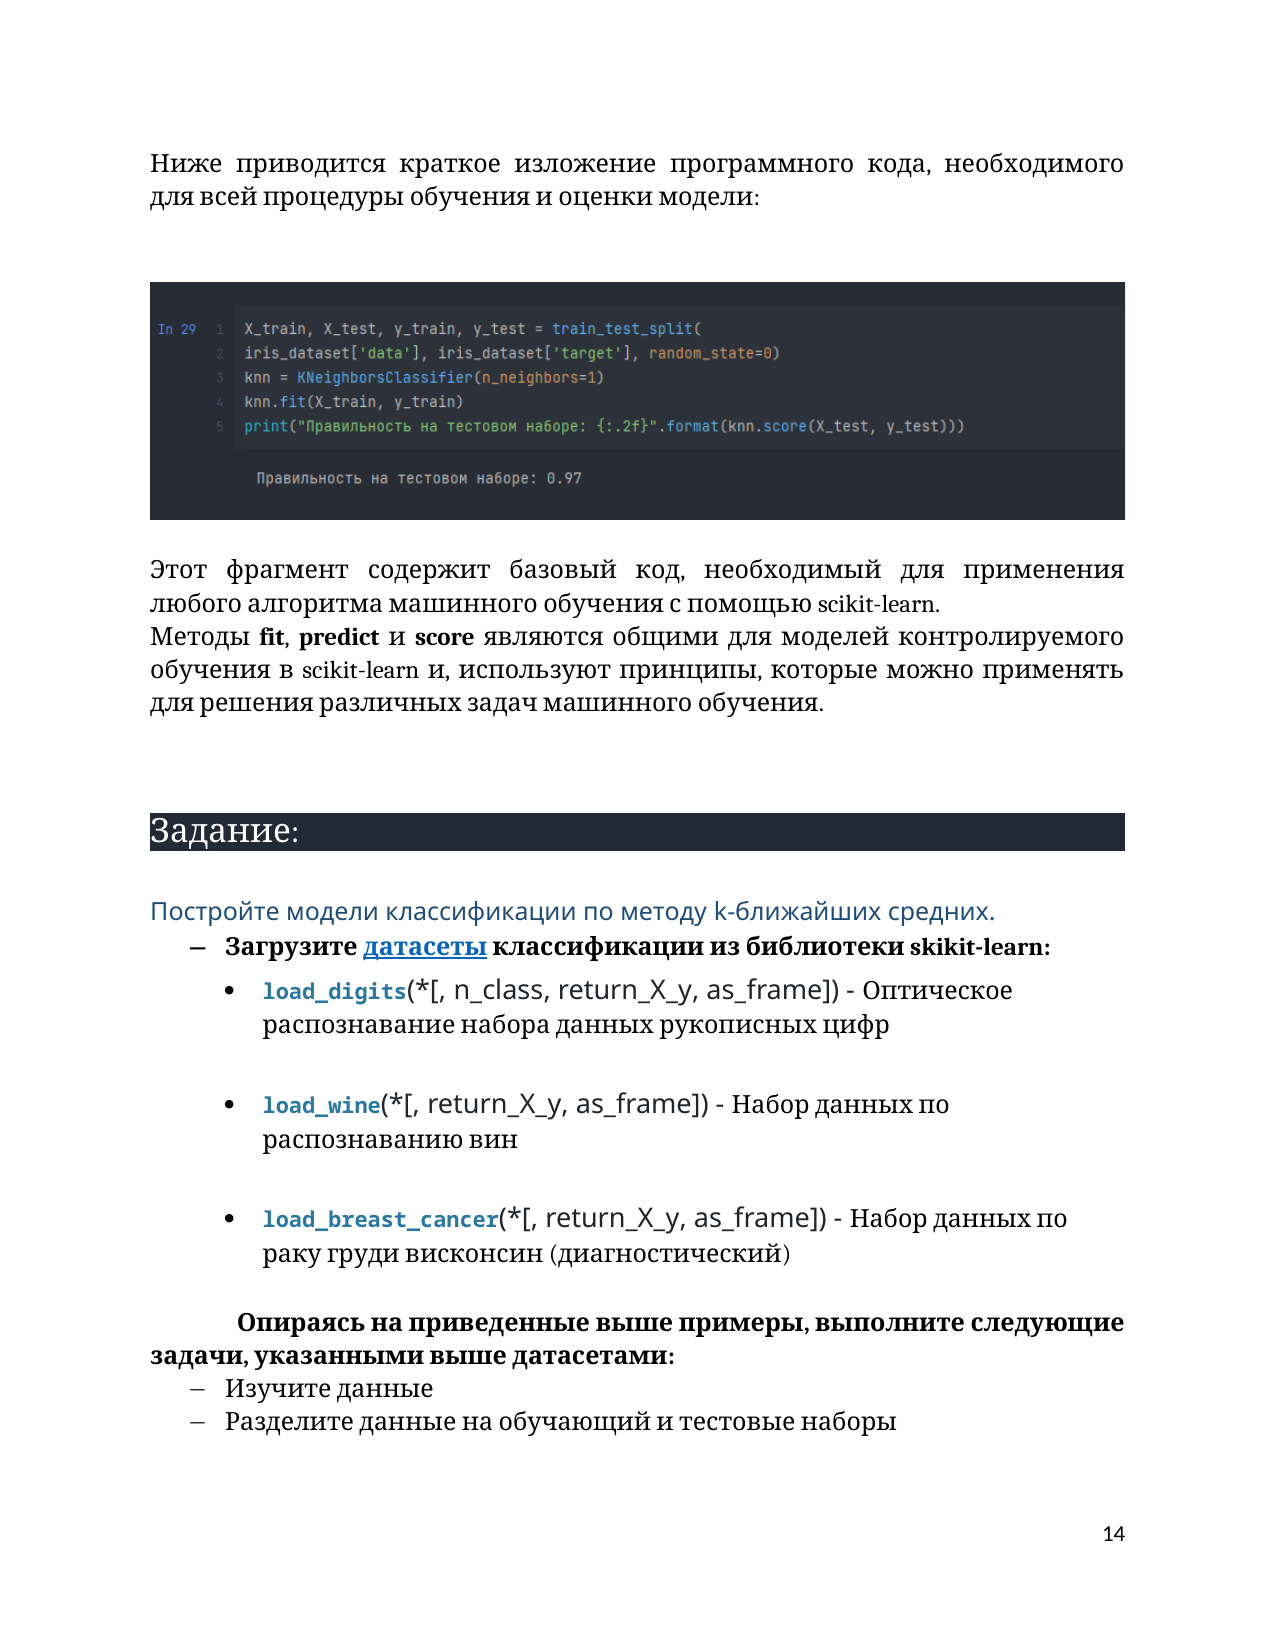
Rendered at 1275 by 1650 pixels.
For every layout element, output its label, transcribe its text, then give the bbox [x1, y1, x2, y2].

subtitle load_digits(*[, n_class, return_X_y, as_frame]) - Оптическое распознавание набора данных рукописных цифр [225, 970, 1125, 1040]
subtitle Задание: [150, 813, 1125, 851]
text Ниже приводится краткое изложение программного кода, необходимого для всей процедуры обучения и оценки модели: [150, 150, 1125, 212]
text Этот фрагмент содержит базовый код, необходимый для применения любого алгоритма машинного обучения с помощью scikit-learn. [150, 556, 1125, 618]
subtitle Постройте модели классификации по методу k-ближайших средних. [150, 894, 1125, 928]
text Опираясь на приведенные выше примеры, выполните следующие задачи, указанными выше датасетами: [150, 1309, 1125, 1371]
list Изучите данные [187, 1375, 1125, 1404]
text Методы fit, predict и score являются общими для моделей контролируемого обучения в scikit-learn и, используют принципы, которые можно применять для решения различных задач машинного обучения. [150, 622, 1125, 717]
subtitle load_breast_cancer(*[, return_X_y, as_frame]) - Набор данных по раку груди висконсин (диагностический) [225, 1199, 1125, 1269]
picture [150, 282, 1125, 520]
subtitle load_wine(*[, return_X_y, as_frame]) - Набор данных по распознаванию вин [225, 1084, 1125, 1154]
list Загрузите датасеты классификации из библиотеки skikit-learn: [187, 933, 1125, 962]
list Разделите данные на обучающий и тестовые наборы [187, 1408, 1125, 1437]
